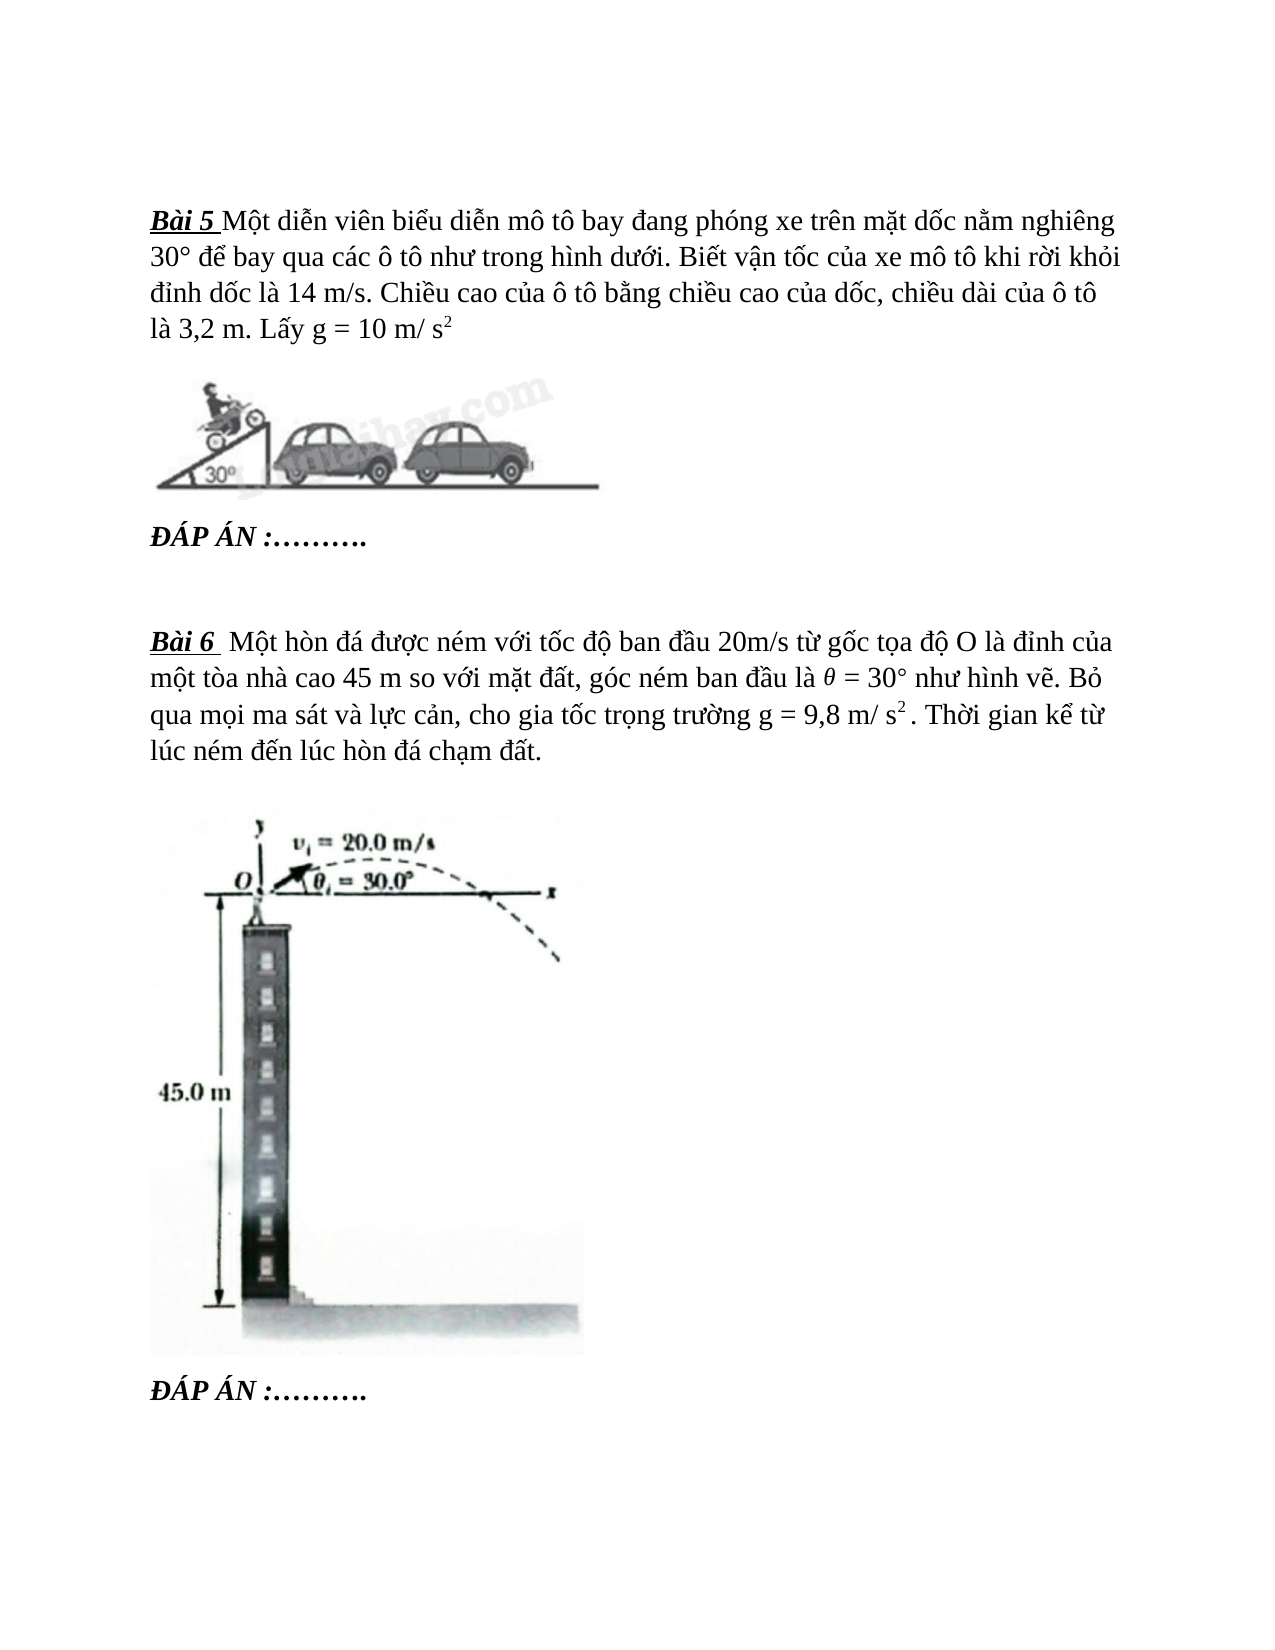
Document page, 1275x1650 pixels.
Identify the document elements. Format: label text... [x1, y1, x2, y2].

text ĐÁP ÁN :………. [150, 519, 1125, 552]
text Bài 5 Một diễn viên biểu diễn mô tô bay đang phóng xe trên mặt dốc nằm nghiêng 30° để bay qua các ô tô như trong hình dưới. Biết vận tốc của xe mô tô khi rời khỏi đỉnh dốc là 14 m/s. Chiều cao của ô tô bằng chiều cao của dốc, chiều dài của ô tô là 3,2 m. Lấy g = 10 m/ s2 [150, 203, 1125, 345]
picture [150, 364, 614, 500]
text Bài 6 Một hòn đá được ném với tốc độ ban đầu 20m/s từ gốc tọa độ O là đỉnh của một tòa nhà cao 45 m so với mặt đất, góc ném ban đầu là = 30 như hình vẽ. Bỏ qua mọi ma sát và lực cản, cho gia tốc trọng trường g = 9,8 m/ s2 . Thời gian kể từ lúc ném đến lúc hòn đá chạm đất. [150, 624, 1125, 766]
text ĐÁP ÁN :………. [150, 1373, 1125, 1407]
picture [150, 785, 585, 1355]
